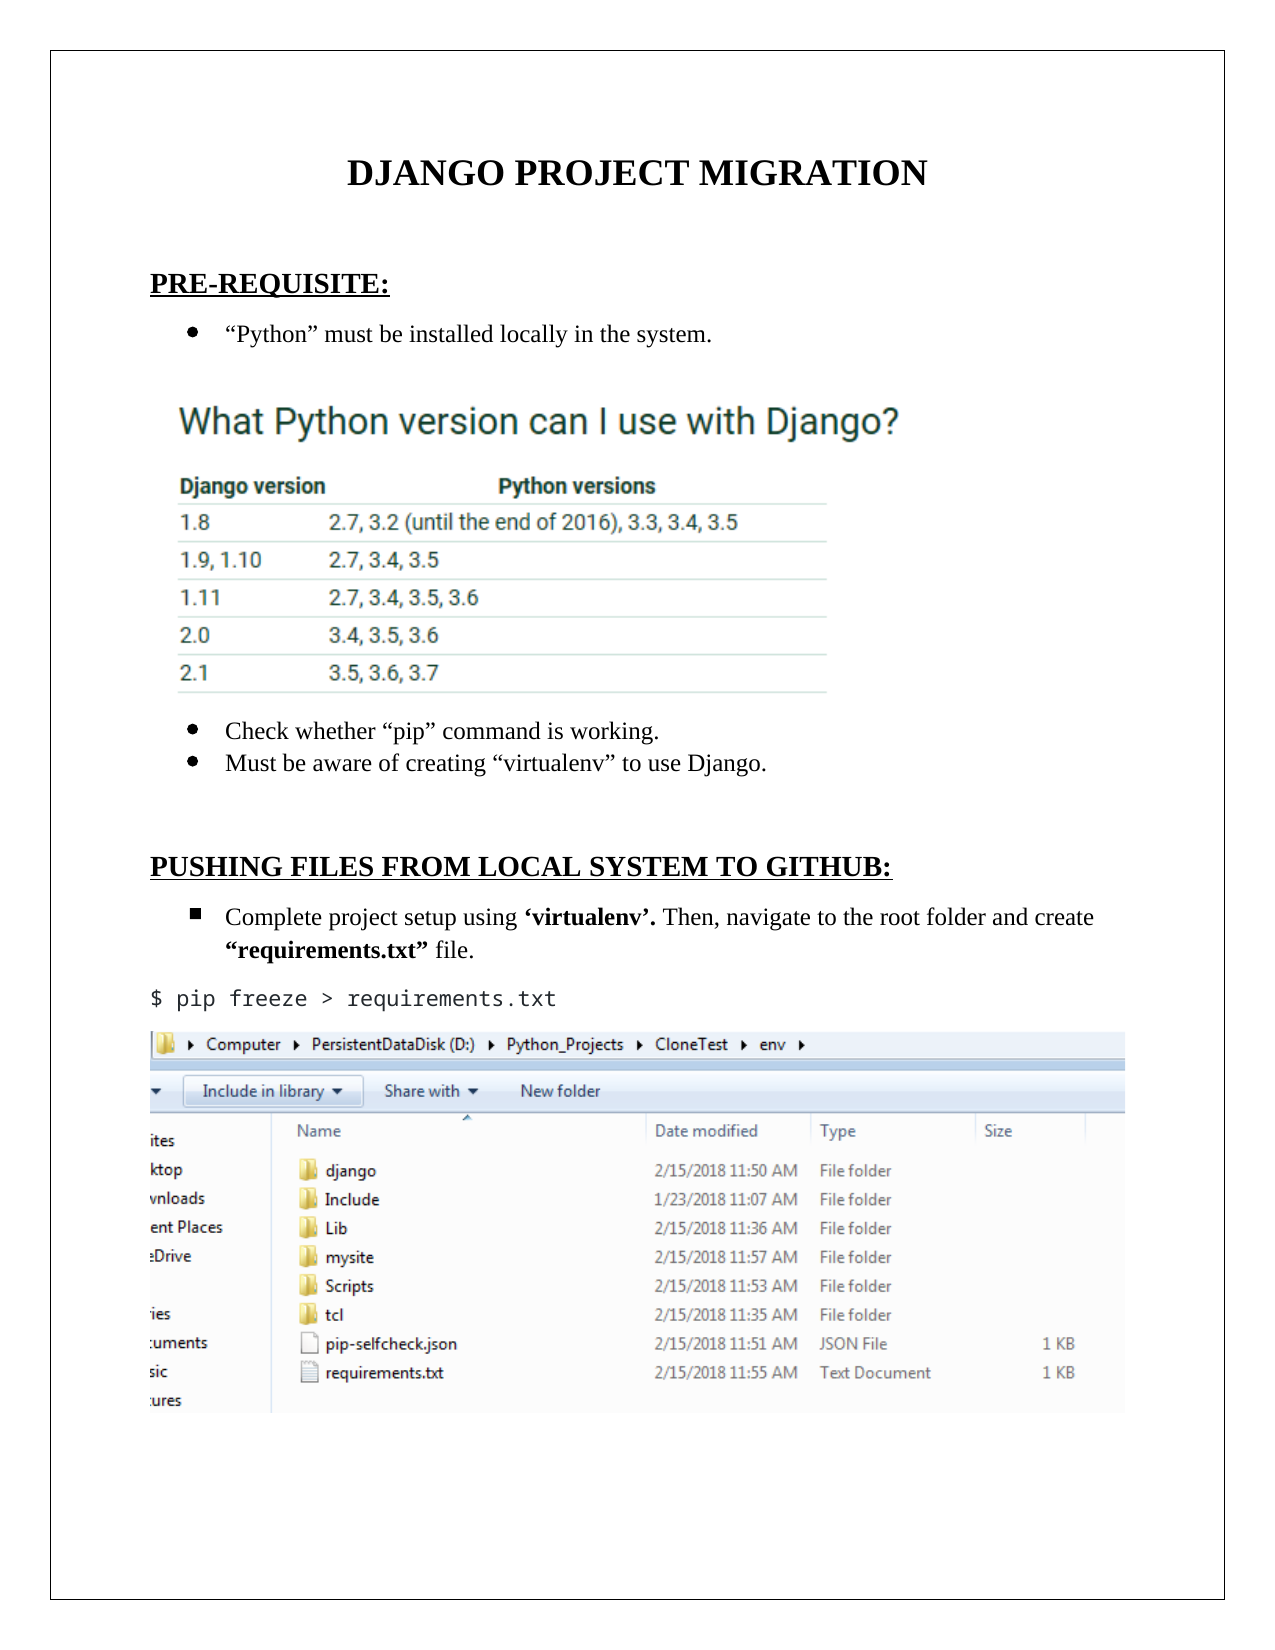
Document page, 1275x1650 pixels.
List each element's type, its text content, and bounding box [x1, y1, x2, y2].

text $ pip freeze > requirements.txt [150, 983, 1125, 1013]
picture [150, 1031, 1125, 1413]
text PUSHING FILES FROM LOCAL SYSTEM TO GITHUB: [150, 849, 1125, 883]
list Check whether “pip” command is working. [187, 716, 1125, 746]
text PRE-REQUISITE: [150, 266, 1125, 299]
text DJANGO PROJECT MIGRATION [150, 150, 1125, 193]
list Complete project setup using ‘virtualenv’. Then, navigate to the root folder and create “requirements.txt” file. [187, 902, 1125, 964]
list “Python” must be installed locally in the system. [187, 319, 1125, 348]
picture [150, 367, 996, 698]
list Must be aware of creating “virtualenv” to use Django. [187, 748, 1125, 778]
